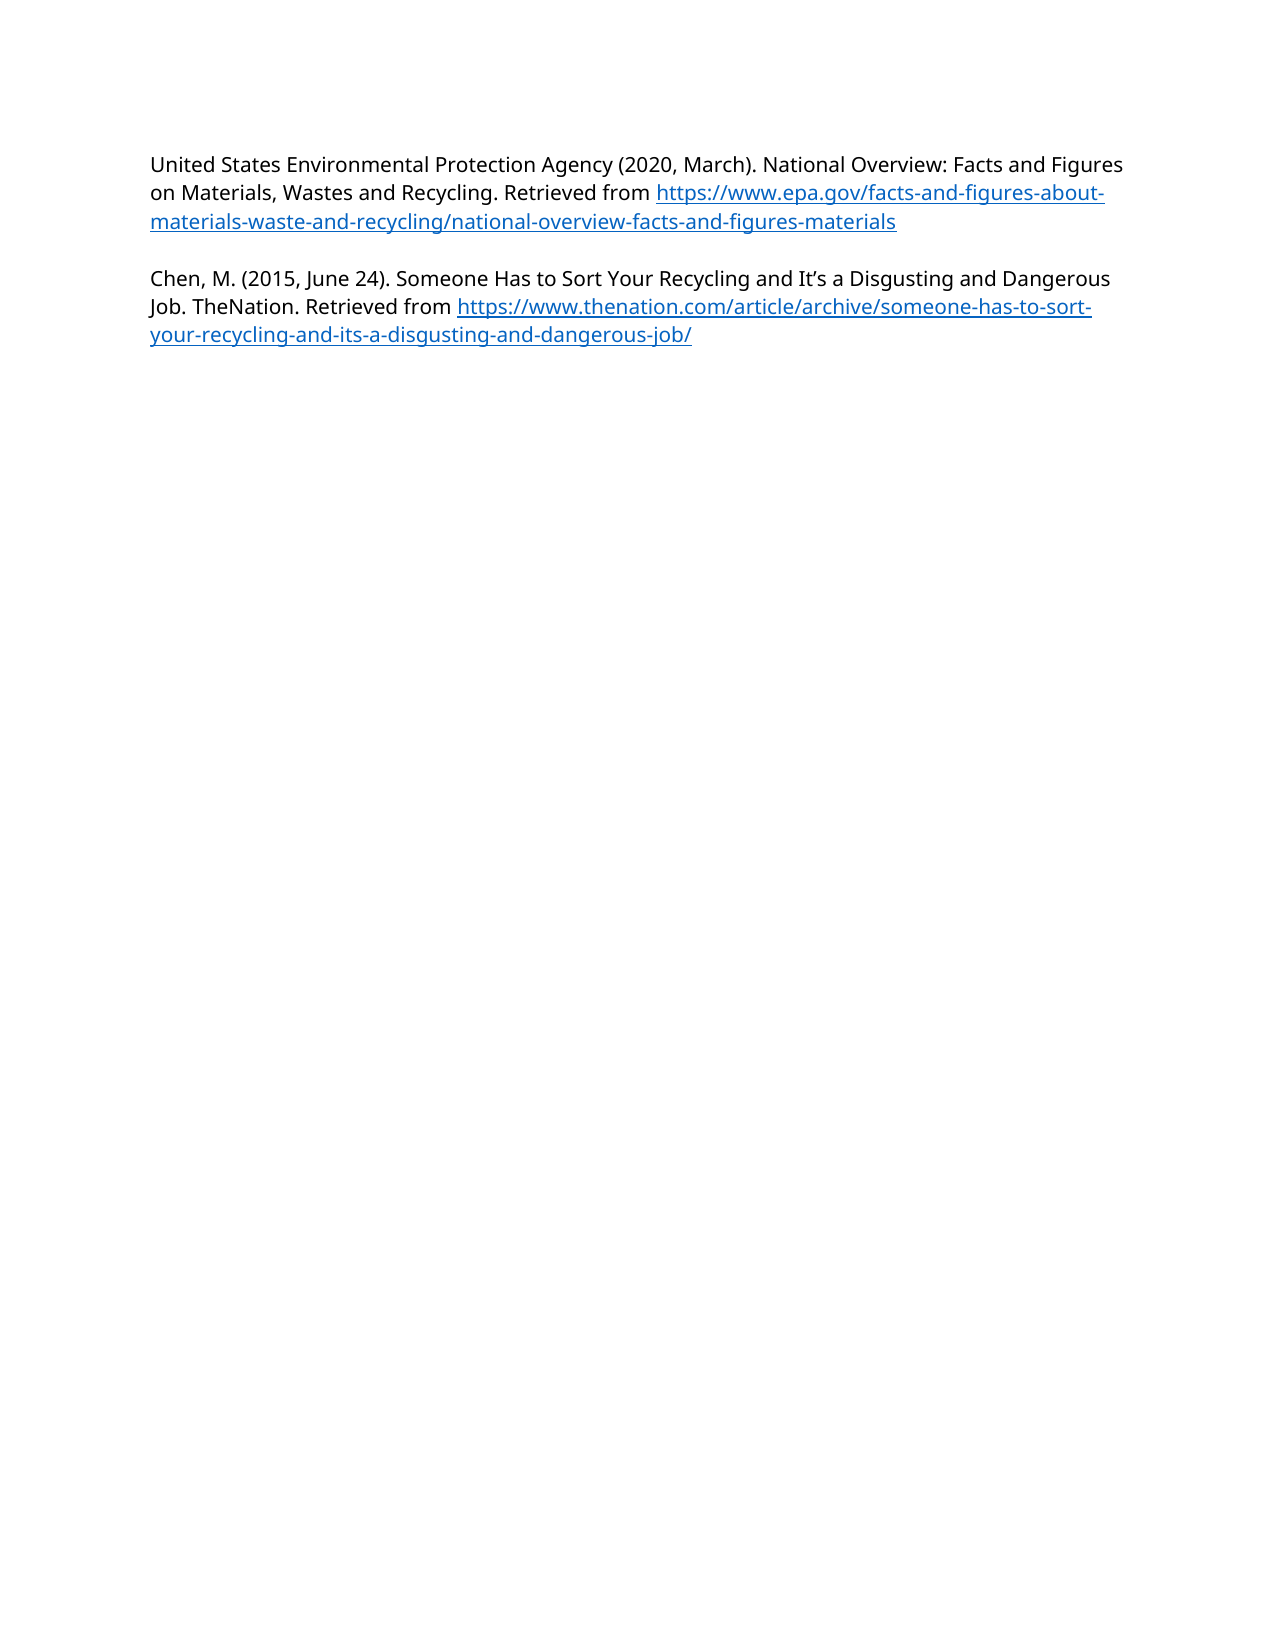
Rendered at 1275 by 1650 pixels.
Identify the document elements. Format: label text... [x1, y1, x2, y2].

text Chen, M. (2015, June 24). Someone Has to Sort Your Recycling and It’s a Disgusting and Dangerous Job. TheNation. Retrieved from https://www.thenation.com/article/archive/someone-has-to-sort-your-recycling-and-its-a-disgusting-and-dangerous-job/ [150, 264, 1125, 349]
text United States Environmental Protection Agency (2020, March). National Overview: Facts and Figures on Materials, Wastes and Recycling. Retrieved from https://www.epa.gov/facts-and-figures-about-materials-waste-and-recycling/national-overview-facts-and-figures-materials [150, 150, 1125, 235]
